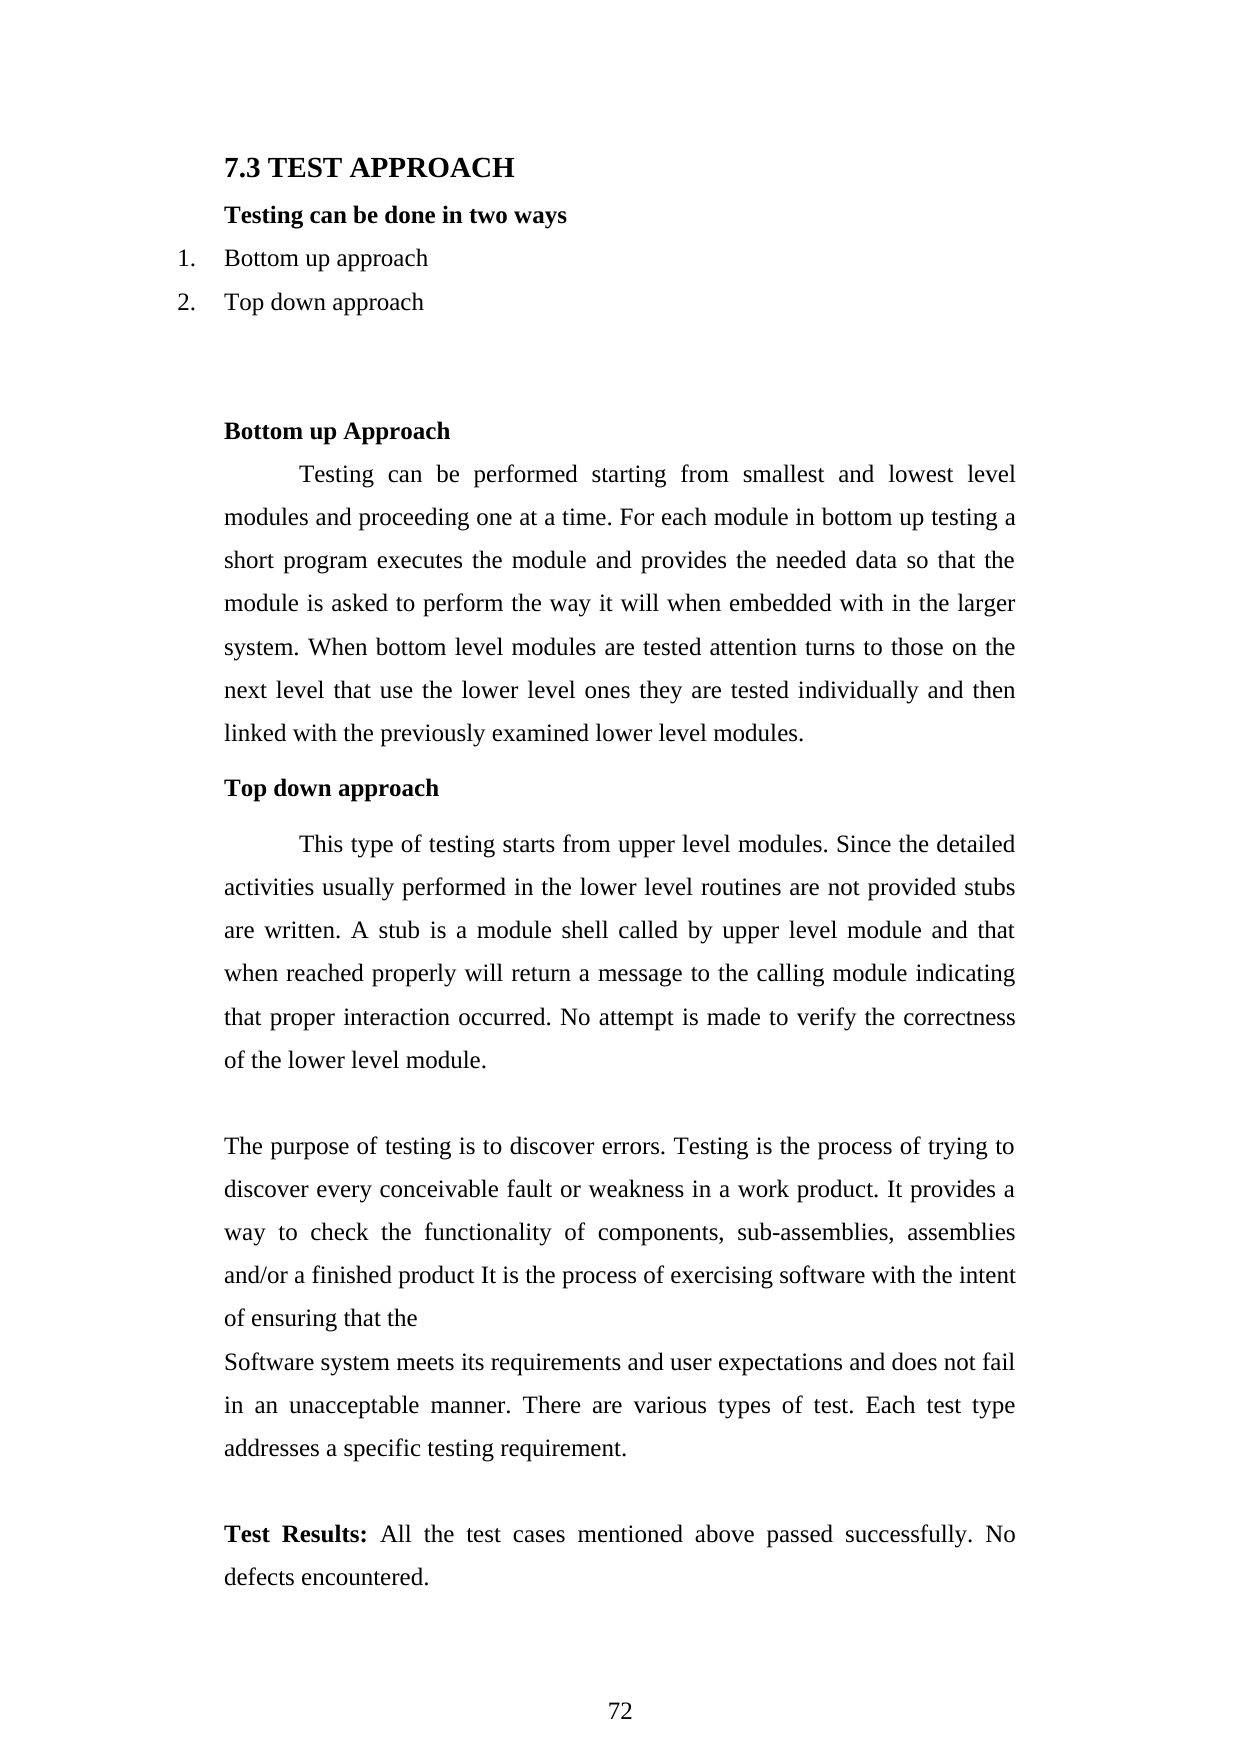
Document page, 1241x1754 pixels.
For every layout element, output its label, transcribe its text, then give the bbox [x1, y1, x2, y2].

text Testing can be done in two ways [224, 200, 1016, 229]
text This type of testing starts from upper level modules. Since the detailed activities usually performed in the lower level routines are not provided stubs are written. A stub is a module shell called by upper level module and that when reached properly will return a message to the calling module indicating that proper interaction occurred. No attempt is made to verify the correctness of the lower level module. [224, 829, 1016, 1073]
subtitle 7.3 TEST APPROACH [224, 150, 1016, 183]
list Bottom up approach [186, 243, 1016, 272]
text The purpose of testing is to discover errors. Testing is the process of trying to discover every conceivable fault or weakness in a work product. It provides a way to check the functionality of components, sub-assemblies, assemblies and/or a finished product It is the process of exercising software with the intent of ensuring that the [224, 1131, 1016, 1332]
text Bottom up Approach [224, 416, 1016, 445]
text Top down approach [224, 773, 1016, 802]
text Test Results: All the test cases mentioned above passed successfully. No defects encountered. [224, 1519, 1016, 1591]
list Top down approach [186, 287, 1016, 315]
text Software system meets its requirements and user expectations and does not fail in an unacceptable manner. There are various types of test. Each test type addresses a specific testing requirement. [224, 1347, 1016, 1462]
text Testing can be performed starting from smallest and lowest level modules and proceeding one at a time. For each module in bottom up testing a short program executes the module and provides the needed data so that the module is asked to perform the way it will when embedded with in the larger system. When bottom level modules are tested attention turns to those on the next level that use the lower level ones they are tested individually and then linked with the previously examined lower level modules. [224, 459, 1016, 747]
